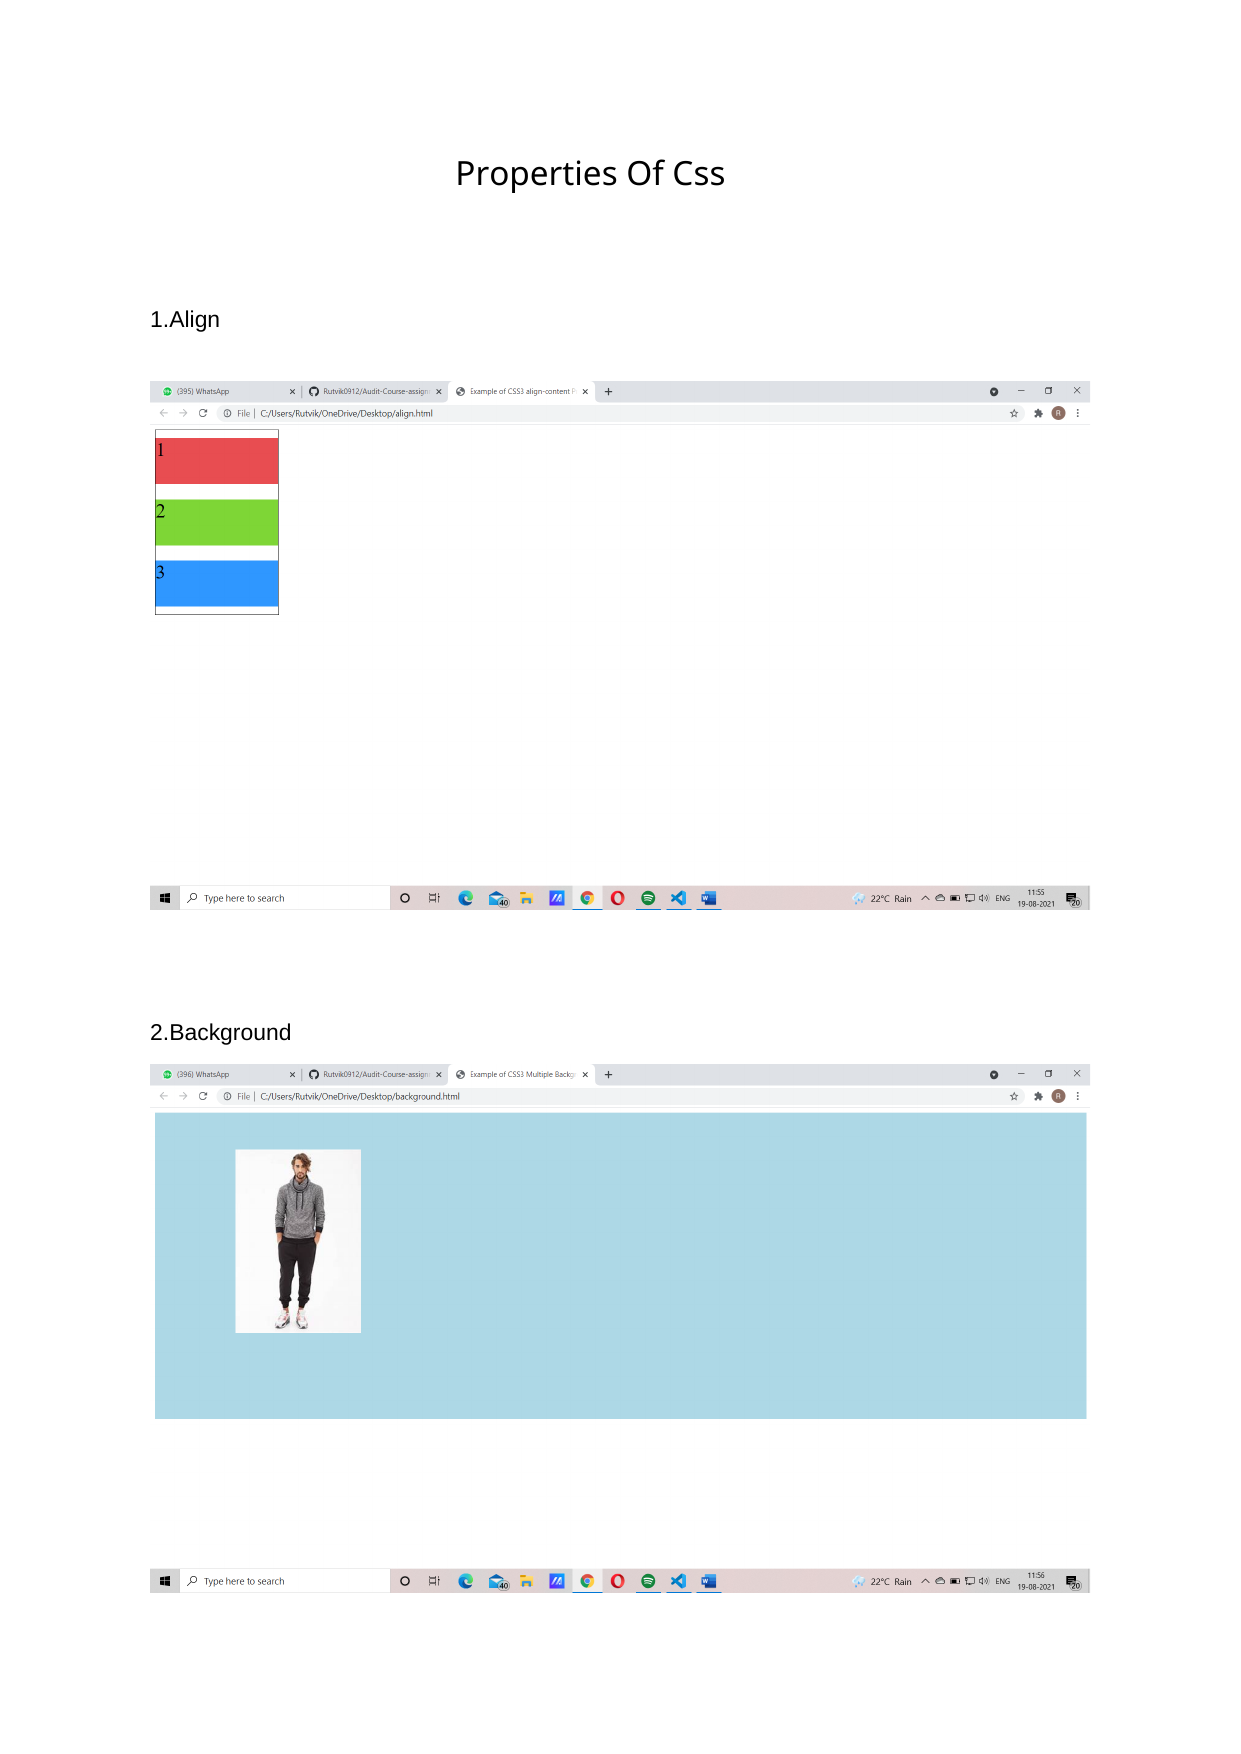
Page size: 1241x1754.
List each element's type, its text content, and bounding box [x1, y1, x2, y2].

picture [150, 381, 1091, 910]
text Properties Of Css [150, 150, 1090, 195]
text 1.Align [150, 306, 1090, 332]
text 2.Background [150, 1019, 1090, 1045]
picture [150, 1064, 1091, 1593]
